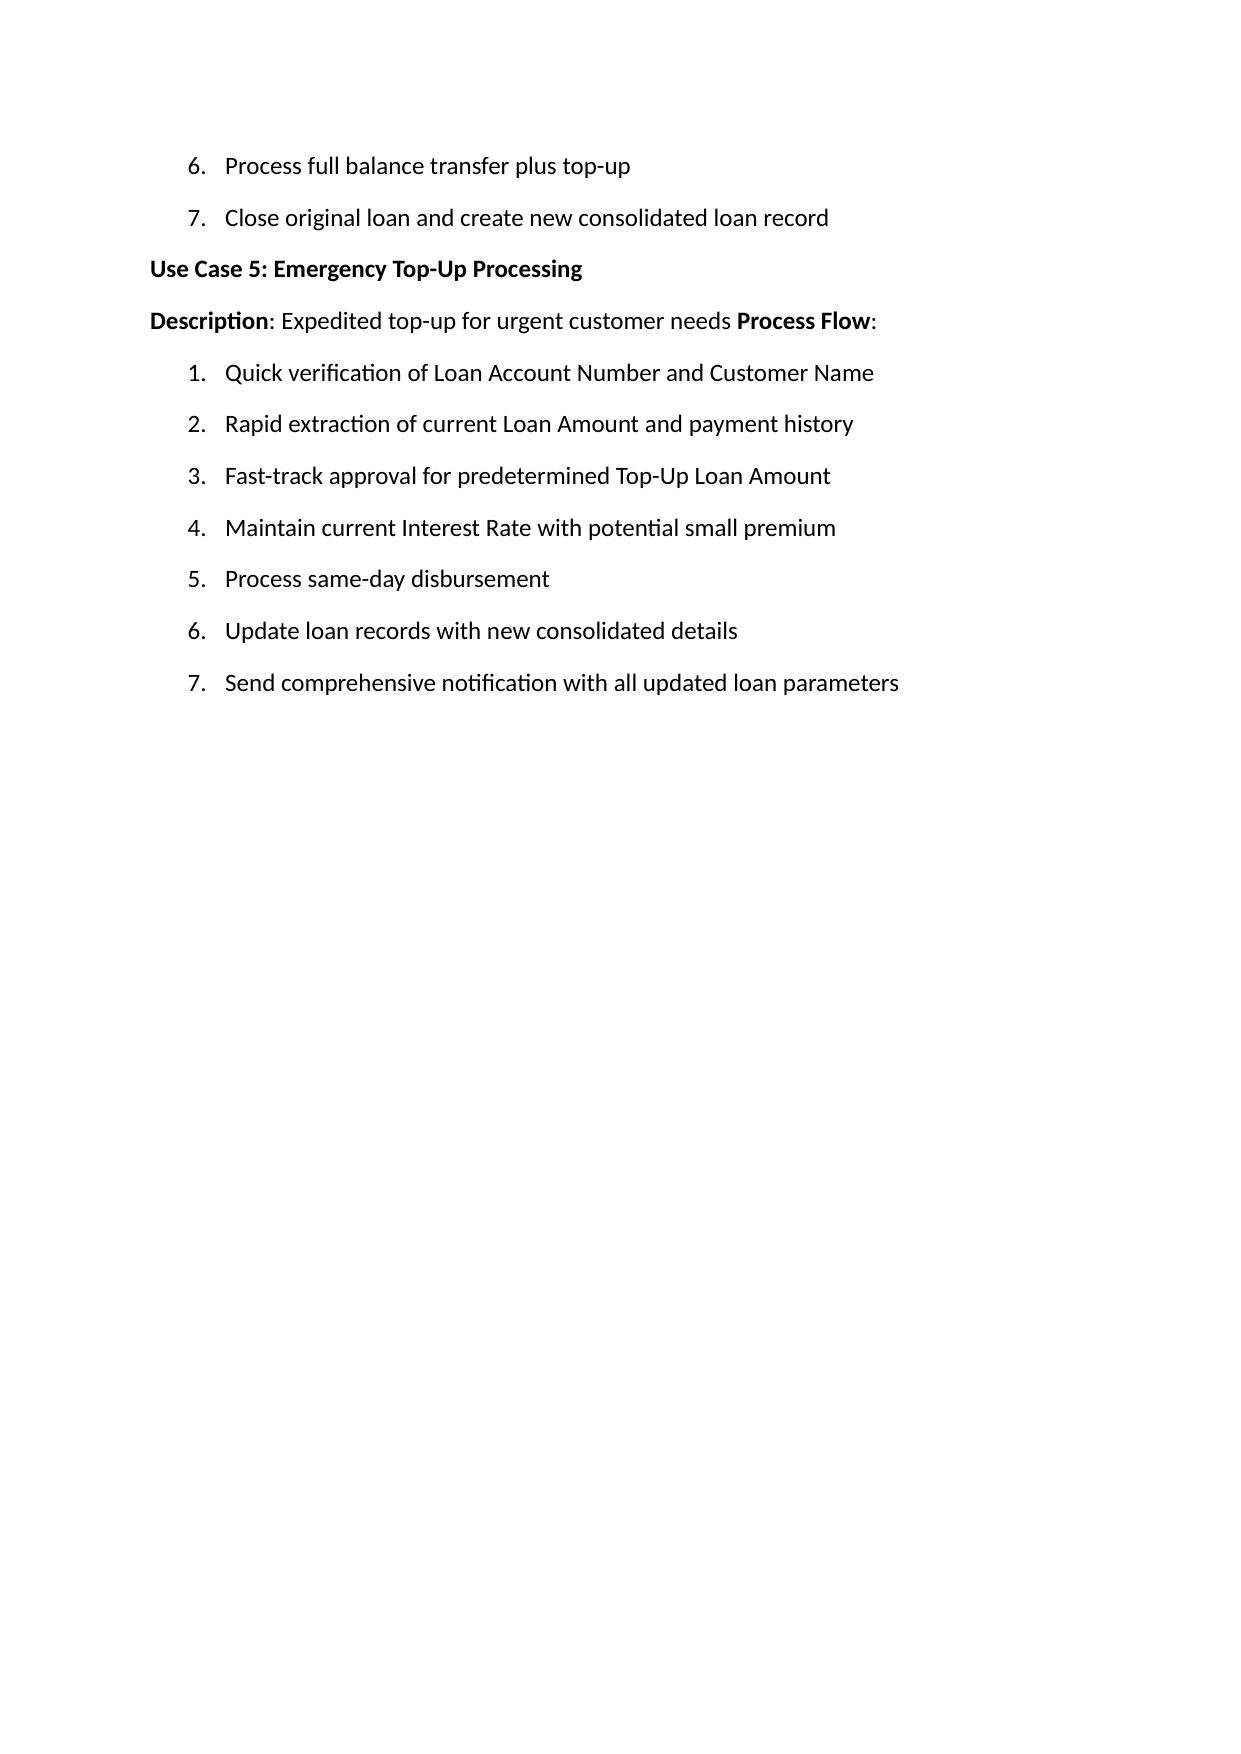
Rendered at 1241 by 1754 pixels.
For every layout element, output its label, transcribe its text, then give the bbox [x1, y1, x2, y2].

list Update loan records with new consolidated details [187, 615, 1090, 646]
text Use Case 5: Emergency Top-Up Processing [150, 253, 1090, 284]
text Description: Expedited top-up for urgent customer needs Process Flow: [150, 305, 1090, 336]
list Process same-day disbursement [187, 563, 1090, 594]
list Rapid extraction of current Loan Amount and payment history [187, 408, 1090, 439]
list Send comprehensive notification with all updated loan parameters [187, 667, 1090, 697]
list Close original loan and create new consolidated loan record [187, 202, 1090, 232]
list Quick verification of Loan Account Number and Customer Name [187, 357, 1090, 387]
list Process full balance transfer plus top-up [187, 150, 1090, 181]
list Fast-track approval for predetermined Top-Up Loan Amount [187, 460, 1090, 491]
list Maintain current Interest Rate with potential small premium [187, 512, 1090, 542]
